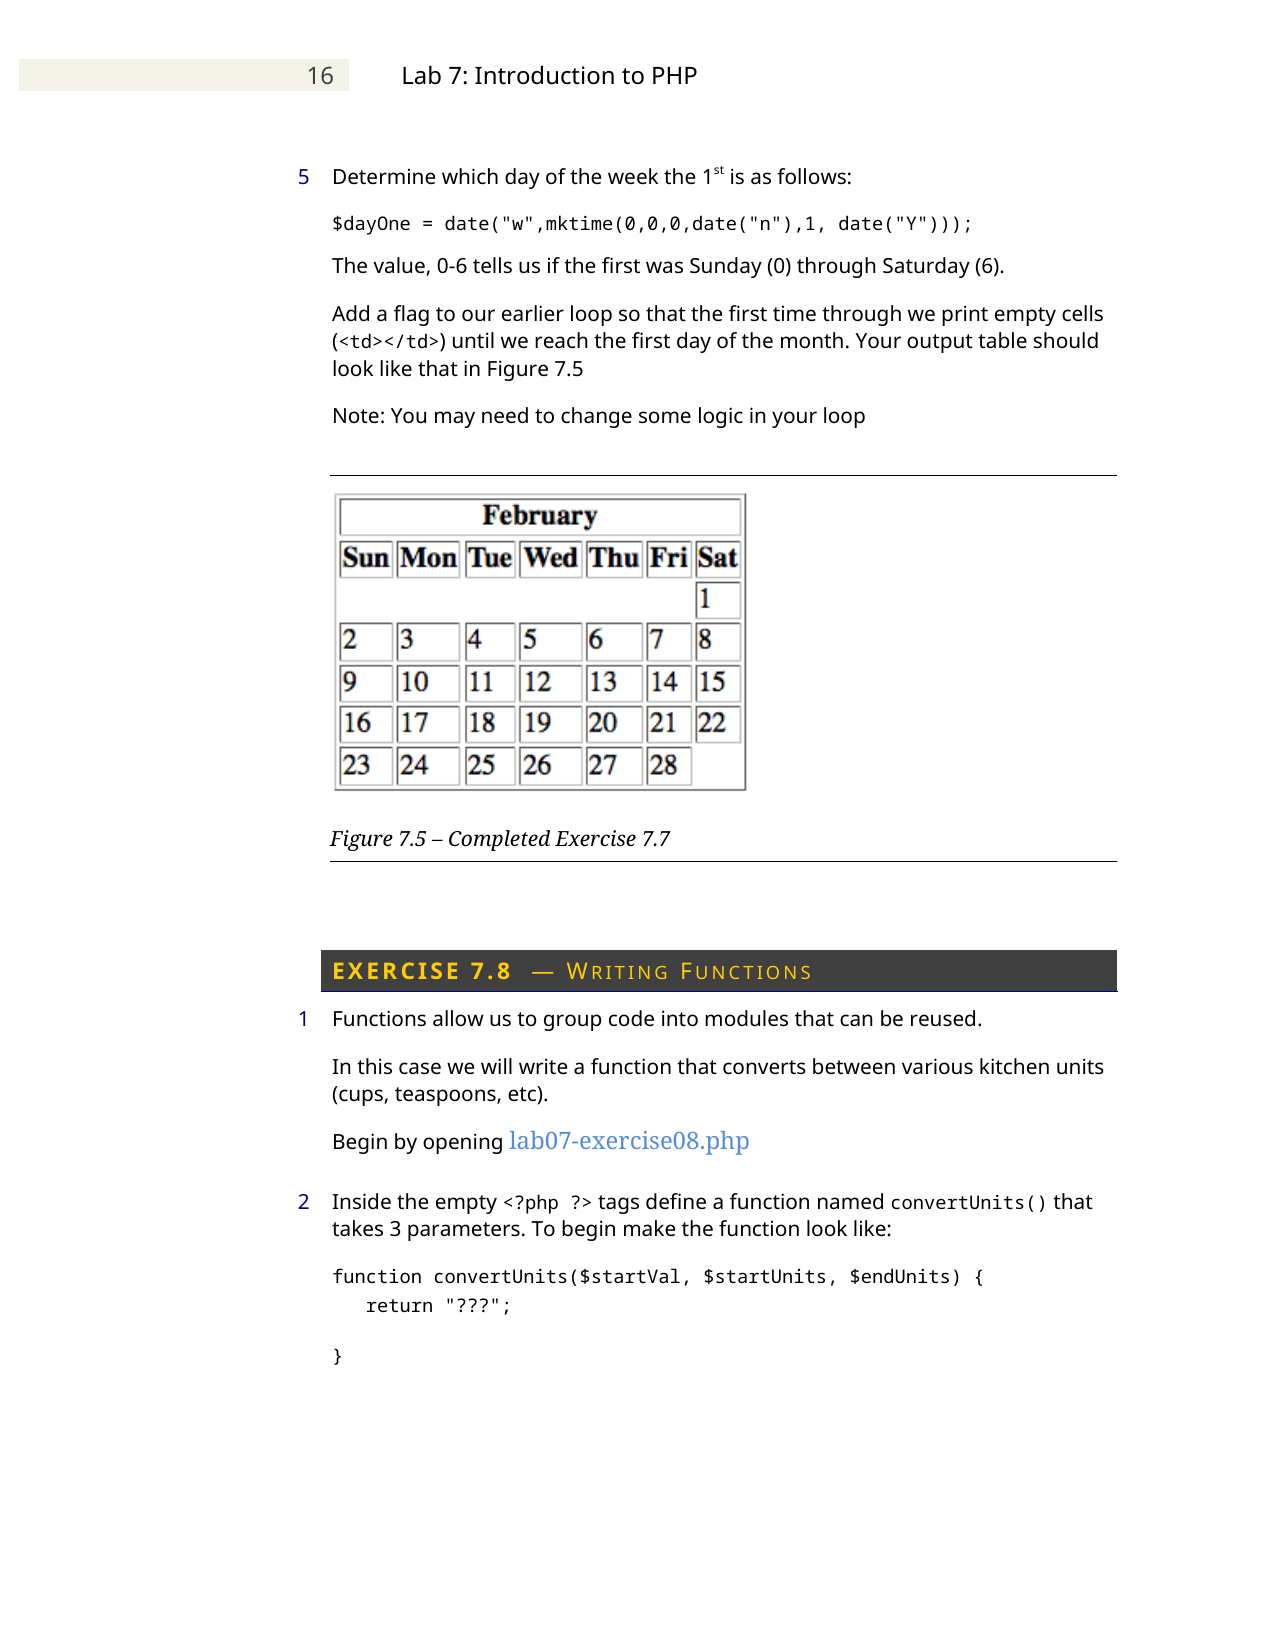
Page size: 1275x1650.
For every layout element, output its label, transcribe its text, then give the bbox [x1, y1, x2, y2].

text Figure 7.5 – Completed Exercise 7.7 [330, 822, 1117, 861]
table_cell 1 [274, 991, 321, 1176]
table_header EXERCISE 7. — Writing Functions [321, 950, 1117, 991]
table_cell 2 [274, 1176, 321, 1392]
table_cell Functions allow us to group code into modules that can be reused. In this case we will write a function that converts between various kitchen units (cups, teaspoons, etc). Begin by opening lab07-exercise08.php [321, 992, 1117, 1176]
table_header 5 [274, 150, 321, 450]
picture [330, 484, 753, 796]
table_cell Inside the empty <?php ?> tags define a function named convertUnits() that takes 3 parameters. To begin make the function look like: function convertUnits($startVal, $startUnits, $endUnits) { return "???"; } [321, 1176, 1117, 1392]
table_header Determine which day of the week the 1st is as follows: $dayOne = date("w",mktime(0,0,0,date("n"),1, date("Y"))); The value, 0-6 tells us if the first was Sunday (0) through Saturday (6). Add a flag to our earlier loop so that the first time through we print empty cells (<td></td>) until we reach the first day of the month. Your output table should look like that in Figure 7.5 Note: You may need to change some logic in your loop [321, 150, 1117, 450]
